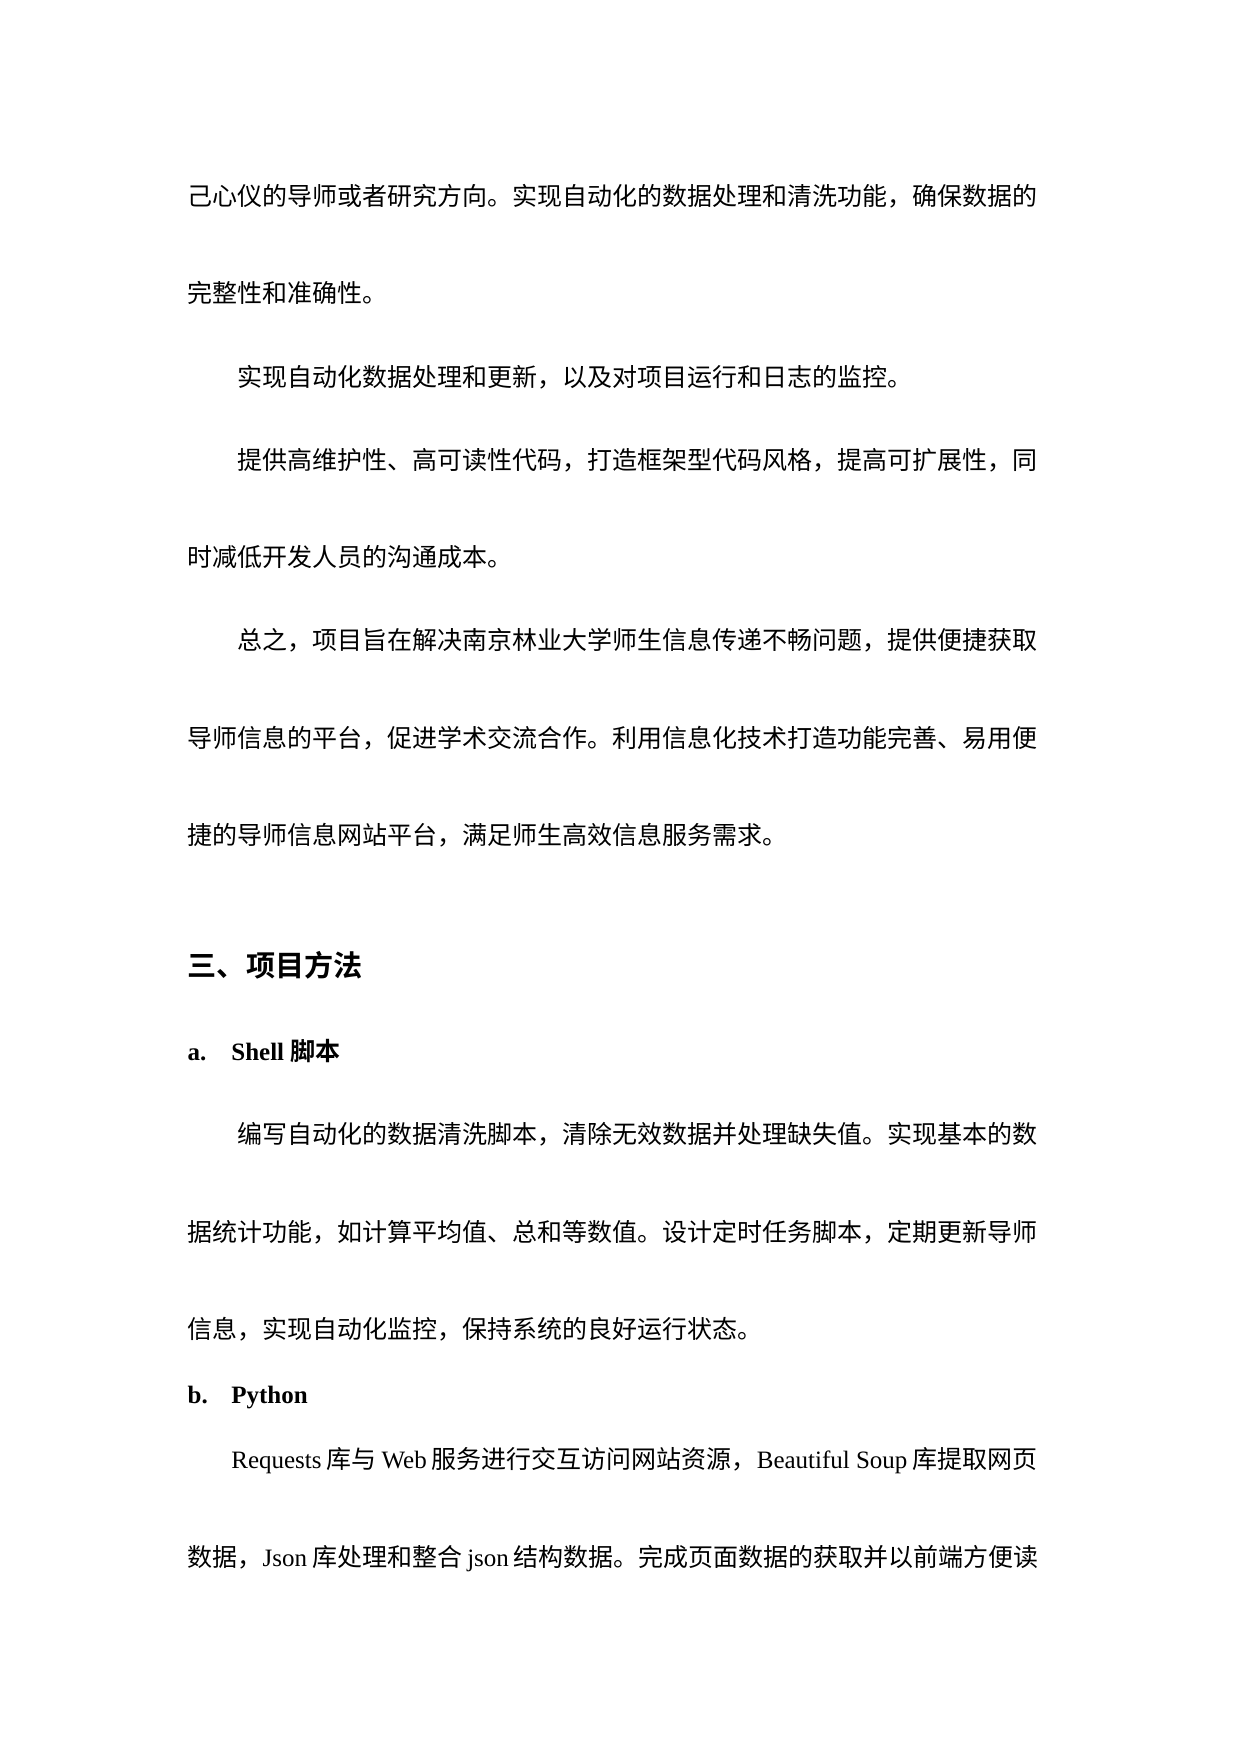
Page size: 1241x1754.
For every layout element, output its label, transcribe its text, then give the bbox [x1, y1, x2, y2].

text 提供高维护性、高可读性代码，打造框架型代码风格，提高可扩展性，同时减低开发人员的沟通成本。 [187, 426, 1053, 588]
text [187, 1426, 1053, 1588]
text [187, 162, 1053, 324]
list Shell 脚本 [187, 1017, 1053, 1082]
text 编写自动化的数据清洗脚本，清除无效数据并处理缺失值。实现基本的数据统计功能，如计算平均值、总和等数值。设计定时任务脚本，定期更新导师信息，实现自动化监控，保持系统的良好运行状态。 [187, 1101, 1053, 1361]
text 实现自动化数据处理和更新，以及对项目运行和日志的监控。 [187, 343, 1053, 408]
list Python [187, 1379, 1053, 1411]
list 项目方法 [187, 931, 1053, 996]
text 总之，项目旨在解决南京林业大学师生信息传递不畅问题，提供便捷获取导师信息的平台，促进学术交流合作。利用信息化技术打造功能完善、易用便捷的导师信息网站平台，满足师生高效信息服务需求。 [187, 606, 1053, 866]
